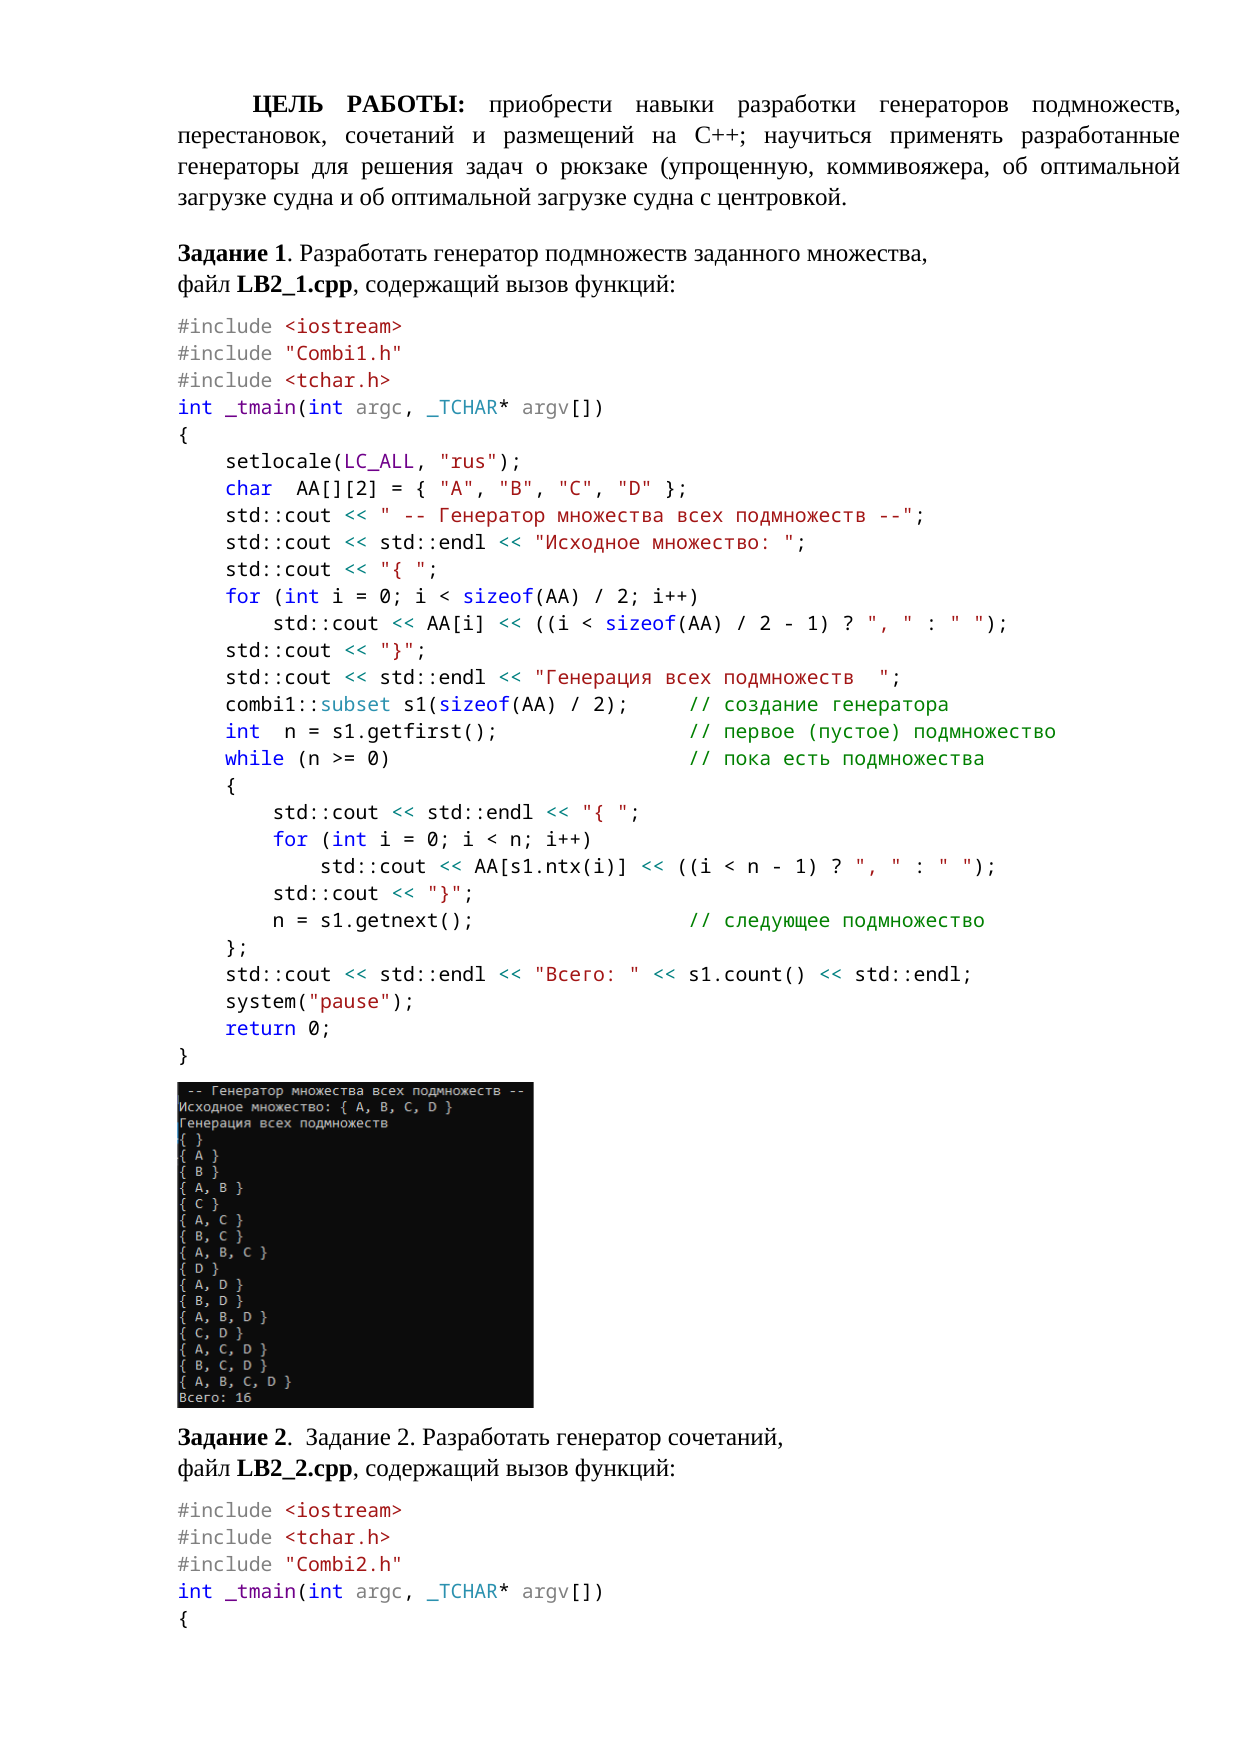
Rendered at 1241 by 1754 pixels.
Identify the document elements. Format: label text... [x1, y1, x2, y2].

text { [177, 1604, 1181, 1631]
text std::cout << " -- Генератор множества всех подмножеств --"; [177, 501, 1181, 528]
text { [177, 771, 1181, 798]
text std::cout << std::endl << "{ "; [177, 798, 1181, 825]
text std::cout << "}"; [177, 879, 1181, 906]
text #include "Combi1.h" [177, 339, 1181, 366]
text setlocale(LC_ALL, "rus"); [177, 447, 1181, 474]
text while (n >= 0) // пока есть подмножества [177, 744, 1181, 771]
text #include "Combi2.h" [177, 1550, 1181, 1577]
text файл LB2_1.cpp, содержащий вызов функций: [177, 269, 1181, 298]
text return 0; [177, 1014, 1181, 1041]
text char AA[][2] = { "A", "B", "C", "D" }; [177, 474, 1181, 501]
text } [177, 1041, 1181, 1068]
text int _tmain(int argc, _TCHAR* argv[]) [177, 393, 1181, 420]
text std::cout << "}"; [177, 636, 1181, 663]
text ЦЕЛЬ РАБОТЫ: приобрести навыки разработки генераторов подмножеств, перестановок, сочетаний и размещений на С++; научиться применять разработанные генераторы для решения задач о рюкзаке (упрощенную, коммивояжера, об оптимальной загрузке судна и об оптимальной загрузке судна с центровкой. [177, 89, 1181, 211]
text for (int i = 0; i < sizeof(AA) / 2; i++) [177, 582, 1181, 609]
text std::cout << std::endl << "Всего: " << s1.count() << std::endl; [177, 960, 1181, 987]
text for (int i = 0; i < n; i++) [177, 825, 1181, 852]
text int _tmain(int argc, _TCHAR* argv[]) [177, 1577, 1181, 1604]
text #include <tchar.h> [177, 1523, 1181, 1550]
text }; [177, 933, 1181, 960]
text n = s1.getnext(); // cледующее подмножество [177, 906, 1181, 933]
text std::cout << AA[i] << ((i < sizeof(AA) / 2 - 1) ? ", " : " "); [177, 609, 1181, 636]
text Задание 2. Задание 2. Разработать генератор сочетаний, [177, 1422, 1181, 1451]
text #include <iostream> [177, 312, 1181, 339]
text system("pause"); [177, 987, 1181, 1014]
text { [177, 420, 1181, 447]
text std::cout << std::endl << "Генерация всех подмножеств "; [177, 663, 1181, 690]
text int n = s1.getfirst(); // первое (пустое) подмножество [177, 717, 1181, 744]
text combi1::subset s1(sizeof(AA) / 2); // создание генератора [177, 690, 1181, 717]
text std::cout << AA[s1.ntx(i)] << ((i < n - 1) ? ", " : " "); [177, 852, 1181, 879]
text std::cout << "{ "; [177, 555, 1181, 582]
text Задание 1. Разработать генератор подмножеств заданного множества, [177, 238, 1181, 267]
text std::cout << std::endl << "Исходное множество: "; [177, 528, 1181, 555]
text #include <iostream> [177, 1496, 1181, 1523]
text файл LB2_2.cpp, содержащий вызов функций: [177, 1453, 1181, 1482]
picture [177, 1082, 534, 1408]
text #include <tchar.h> [177, 366, 1181, 393]
